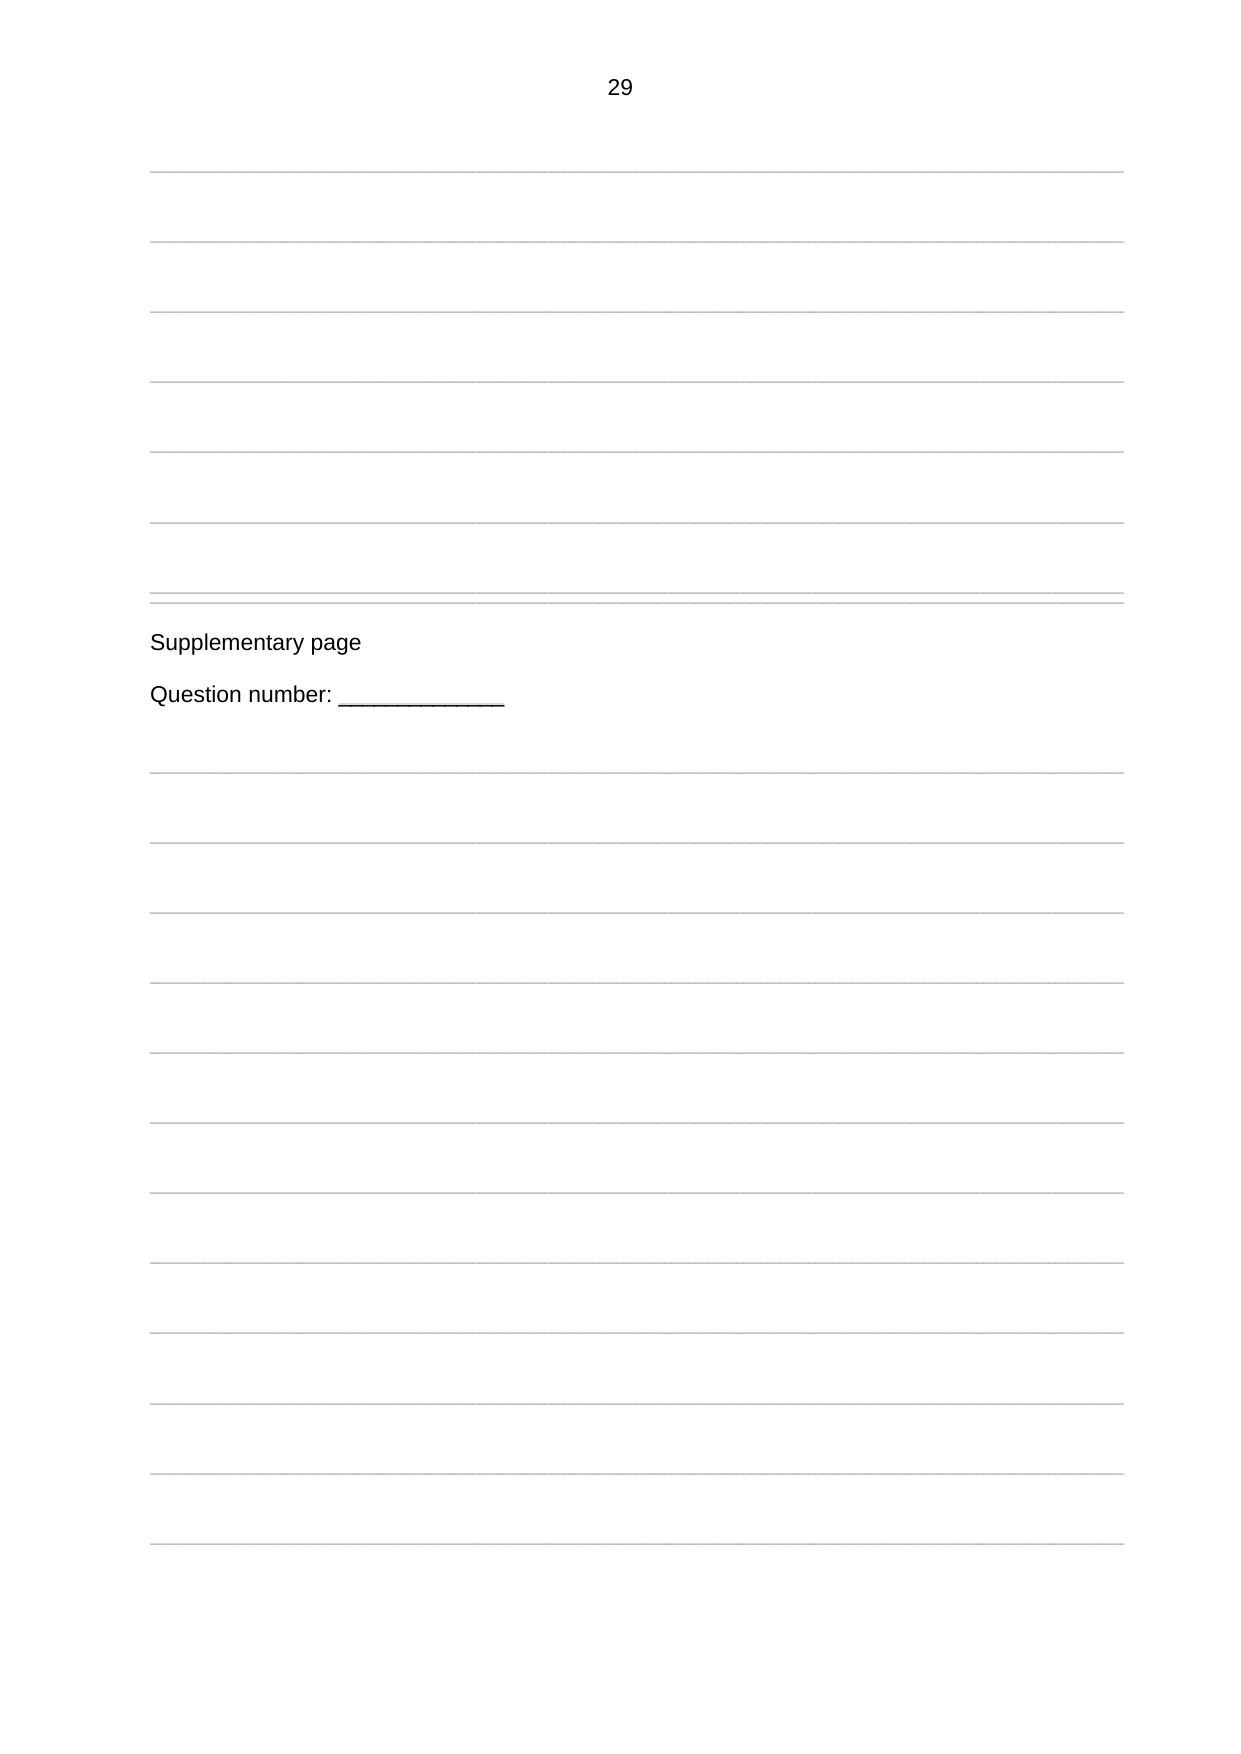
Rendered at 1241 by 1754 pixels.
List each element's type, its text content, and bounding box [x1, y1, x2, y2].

text Question number: [150, 681, 1090, 707]
text Supplementary page [150, 629, 1090, 656]
